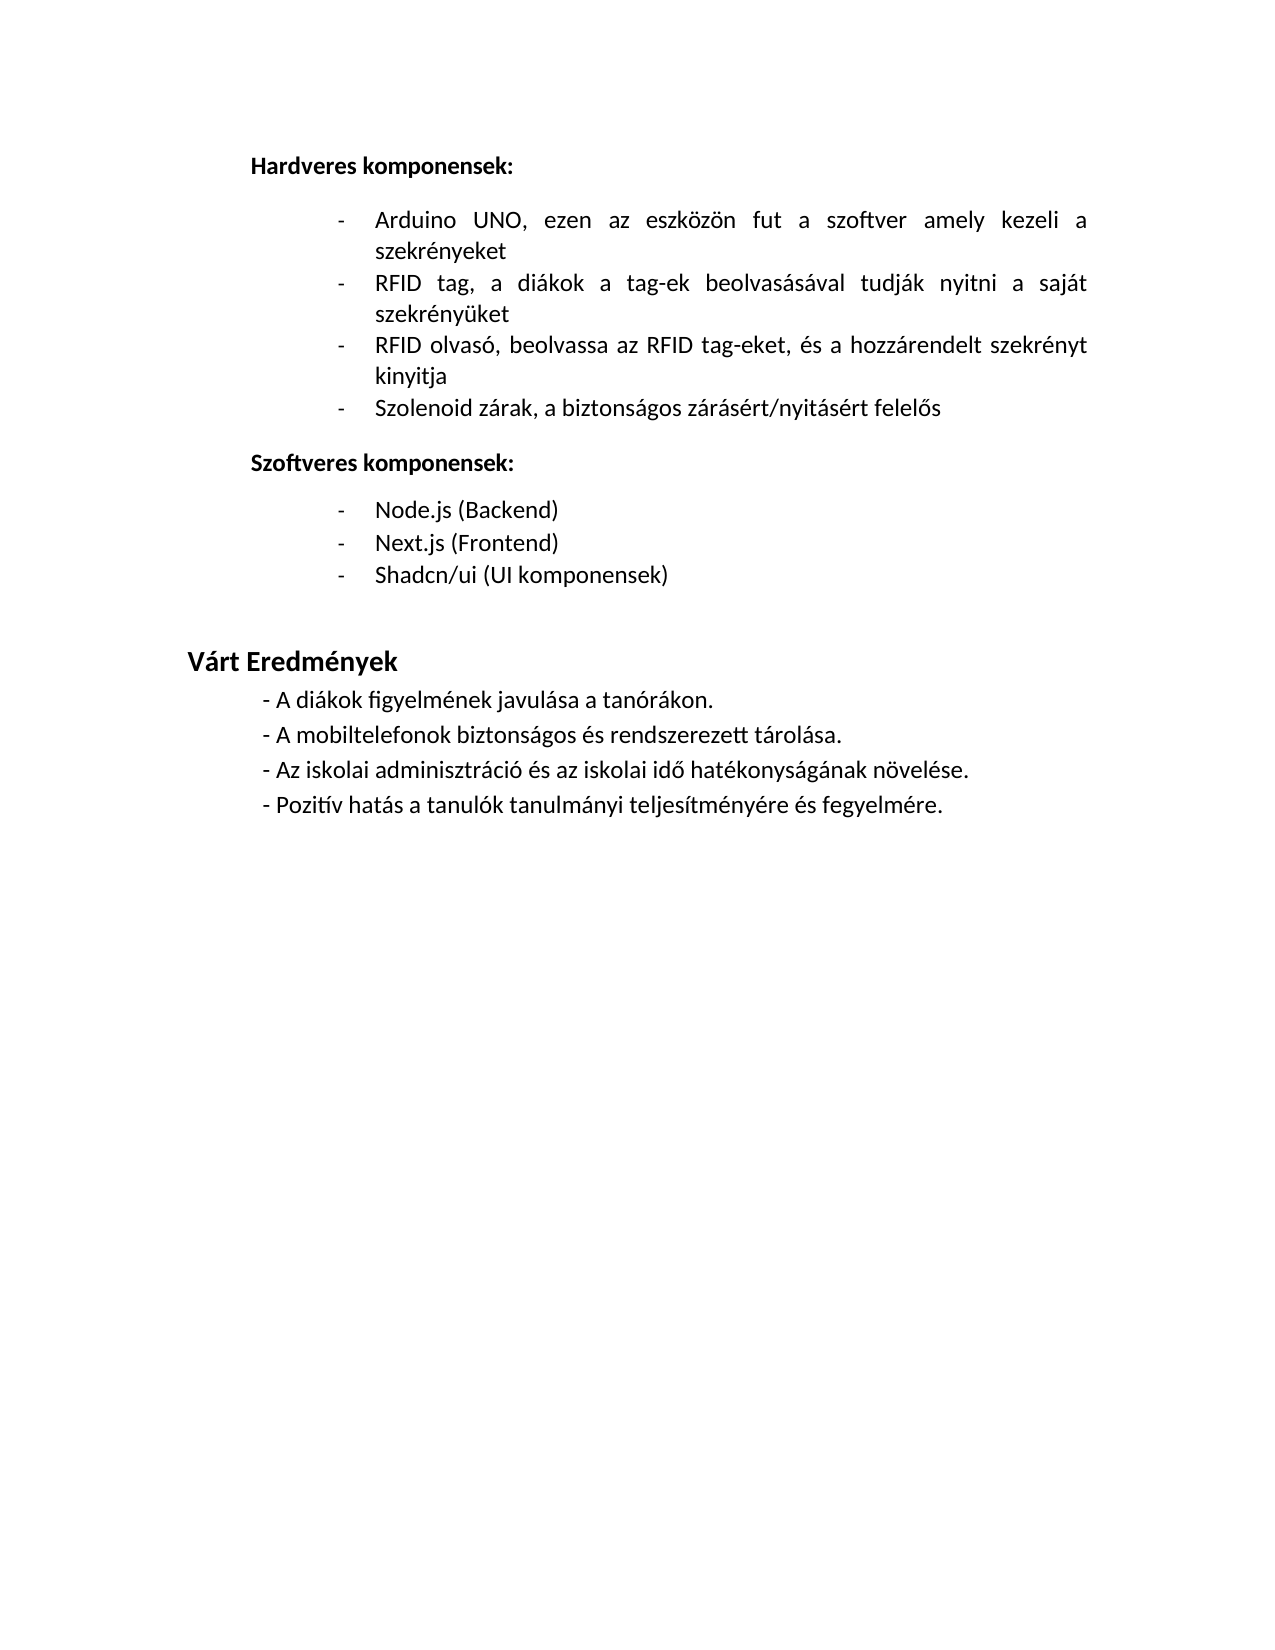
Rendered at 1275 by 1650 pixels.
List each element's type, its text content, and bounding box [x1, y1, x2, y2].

list RFID tag, a diákok a tag-ek beolvasásával tudják nyitni a saját szekrényüket [338, 267, 1087, 328]
subtitle Várt Eredmények [187, 643, 1087, 678]
text - A diákok figyelmének javulása a tanórákon. - A mobiltelefonok biztonságos és rendszerezett tárolása. - Az iskolai adminisztráció és az iskolai idő hatékonyságának növelése. - Pozitív hatás a tanulók tanulmányi teljesítményére és fegyelmére. [262, 684, 1087, 819]
list Next.js (Frontend) [338, 527, 1087, 557]
text Hardveres komponensek: [251, 150, 1087, 181]
text Szoftveres komponensek: [251, 447, 1087, 478]
list Shadcn/ui (UI komponensek) [338, 559, 1087, 590]
list Szolenoid zárak, a biztonságos zárásért/nyitásért felelős [338, 392, 1087, 422]
list Arduino UNO, ezen az eszközön fut a szoftver amely kezeli a szekrényeket [338, 205, 1087, 266]
list Node.js (Backend) [338, 494, 1087, 525]
list RFID olvasó, beolvassa az RFID tag-eket, és a hozzárendelt szekrényt kinyitja [338, 330, 1087, 391]
